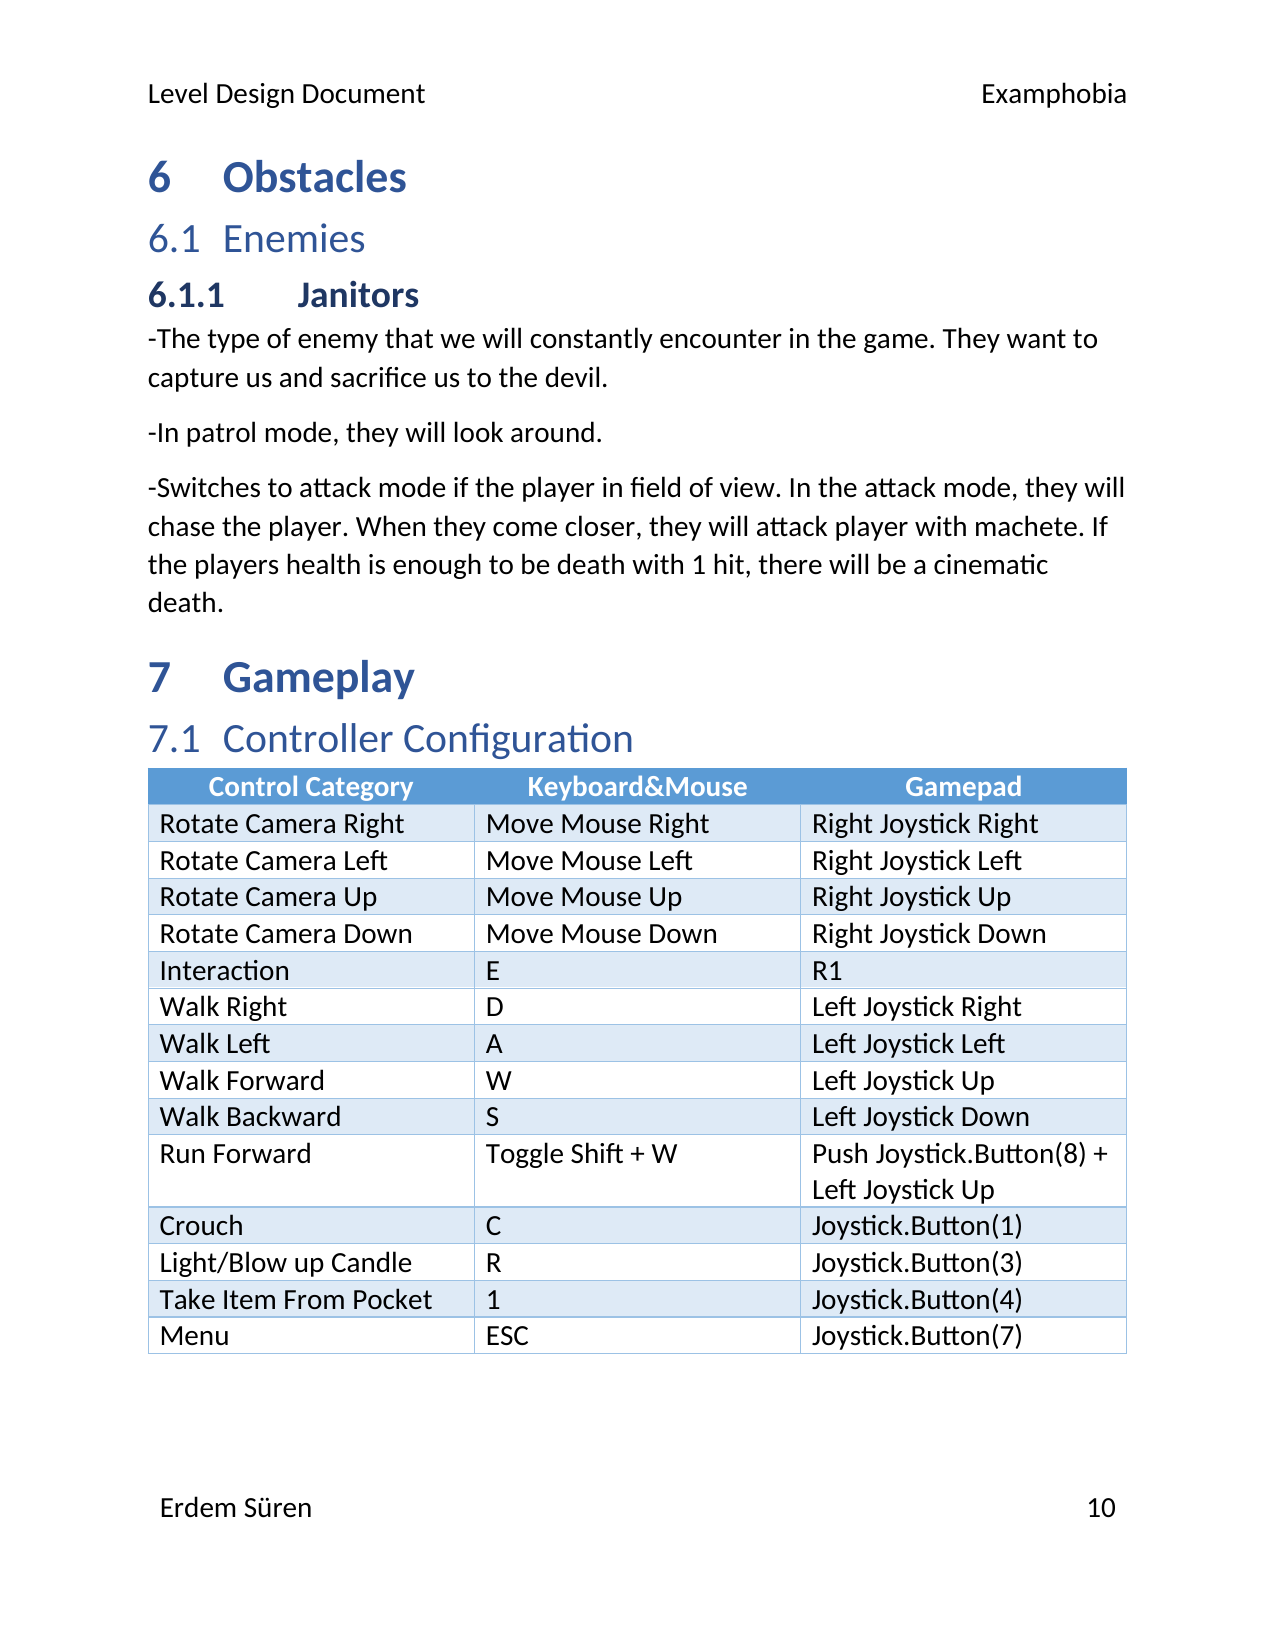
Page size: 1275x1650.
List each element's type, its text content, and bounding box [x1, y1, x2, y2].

subtitle 7.1 Controller Configuration [148, 712, 1127, 763]
table_cell Take Item From Pocket [149, 1281, 474, 1316]
table_cell W [475, 1062, 800, 1097]
table_cell ESC [475, 1318, 800, 1353]
table_cell Left Joystick Down [801, 1099, 1126, 1134]
table_cell Joystick.Button(3) [801, 1244, 1126, 1280]
table_cell 1 [475, 1281, 800, 1316]
table_cell Push Joystick.Button(8) + Left Joystick Up [801, 1135, 1126, 1206]
subtitle 6.1.1 Janitors [148, 271, 1127, 317]
table_cell Right Joystick Left [801, 842, 1126, 877]
table_cell Joystick.Button(1) [801, 1208, 1126, 1243]
table_header Keyboard&Mouse [475, 769, 800, 804]
table_cell E [475, 952, 800, 987]
table_cell Interaction [149, 952, 474, 987]
table_header Gamepad [801, 769, 1126, 804]
table_cell Walk Right [149, 989, 474, 1024]
subtitle 7 Gameplay [148, 648, 1127, 704]
table_cell Left Joystick Left [801, 1025, 1126, 1061]
table_cell R1 [801, 952, 1126, 987]
table_cell Walk Forward [149, 1062, 474, 1097]
table_cell R [475, 1244, 800, 1280]
text -Switches to attack mode if the player in field of view. In the attack mode, they will chase the player. When they come closer, they will attack player with machete. If the players health is enough to be death with 1 hit, there will be a cinematic death. [148, 469, 1127, 620]
table_cell Move Mouse Down [475, 915, 800, 951]
table_cell Rotate Camera Down [149, 915, 474, 951]
table_cell Walk Backward [149, 1099, 474, 1134]
table_cell A [475, 1025, 800, 1061]
text -In patrol mode, they will look around. [148, 414, 1127, 450]
table_cell Joystick.Button(4) [801, 1281, 1126, 1316]
table_cell Right Joystick Right [801, 805, 1126, 841]
table_cell Light/Blow up Candle [149, 1244, 474, 1280]
table_cell Right Joystick Up [801, 879, 1126, 914]
table_cell Menu [149, 1318, 474, 1353]
table_header Control Category [149, 769, 474, 804]
table_cell D [475, 989, 800, 1024]
subtitle 6 Obstacles [148, 148, 1127, 203]
table_cell Move Mouse Left [475, 842, 800, 877]
table_cell Move Mouse Up [475, 879, 800, 914]
table_cell Rotate Camera Left [149, 842, 474, 877]
table_cell Rotate Camera Right [149, 805, 474, 841]
table_cell Joystick.Button(7) [801, 1318, 1126, 1353]
table_cell C [475, 1208, 800, 1243]
table_cell Crouch [149, 1208, 474, 1243]
table_cell Rotate Camera Up [149, 879, 474, 914]
table_cell Move Mouse Right [475, 805, 800, 841]
table_cell Left Joystick Up [801, 1062, 1126, 1097]
subtitle 6.1 Enemies [148, 212, 1127, 263]
text -The type of enemy that we will constantly encounter in the game. They want to capture us and sacrifice us to the devil. [148, 321, 1127, 395]
table_cell Walk Left [149, 1025, 474, 1061]
table_cell Run Forward [149, 1135, 474, 1206]
table_cell Right Joystick Down [801, 915, 1126, 951]
table_cell Left Joystick Right [801, 989, 1126, 1024]
table_cell Toggle Shift + W [475, 1135, 800, 1206]
table_cell S [475, 1099, 800, 1134]
